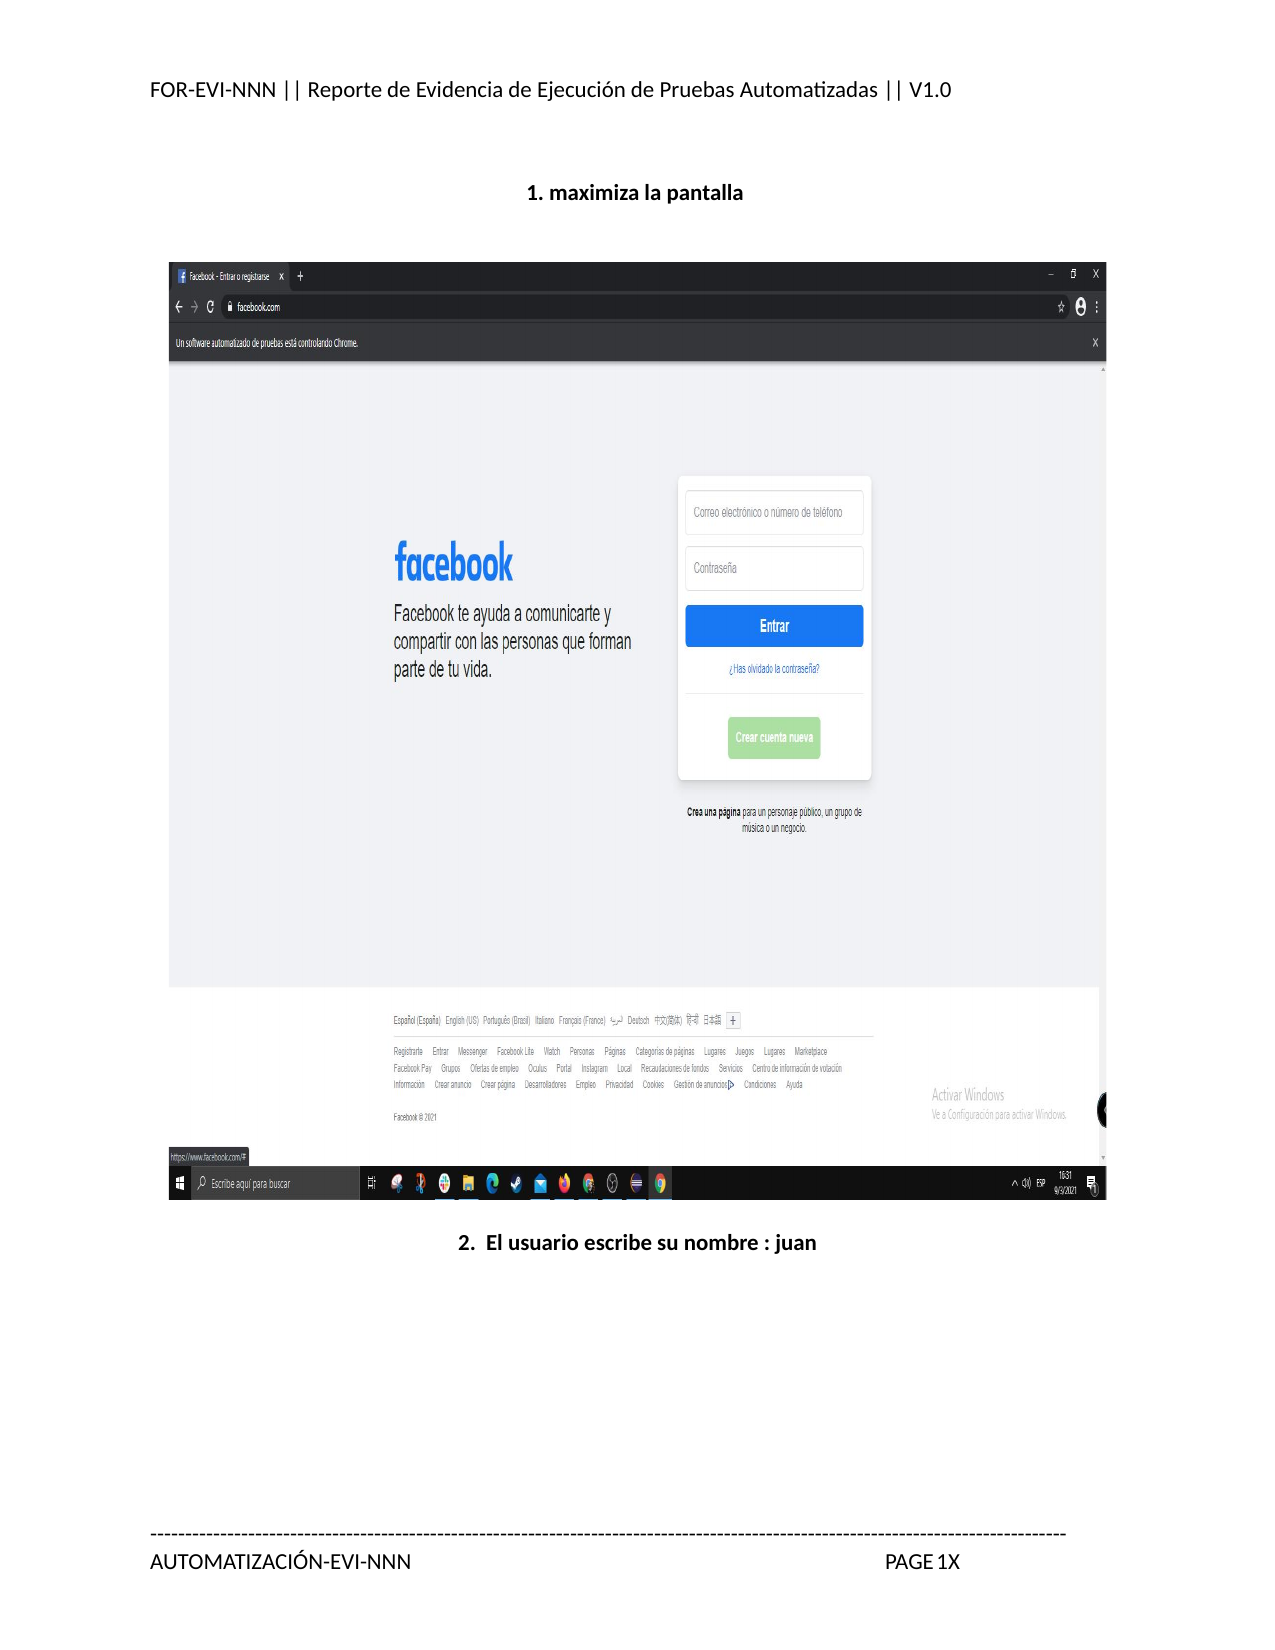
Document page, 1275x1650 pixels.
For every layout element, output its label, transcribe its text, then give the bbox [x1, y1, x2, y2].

picture [168, 286, 1107, 1224]
